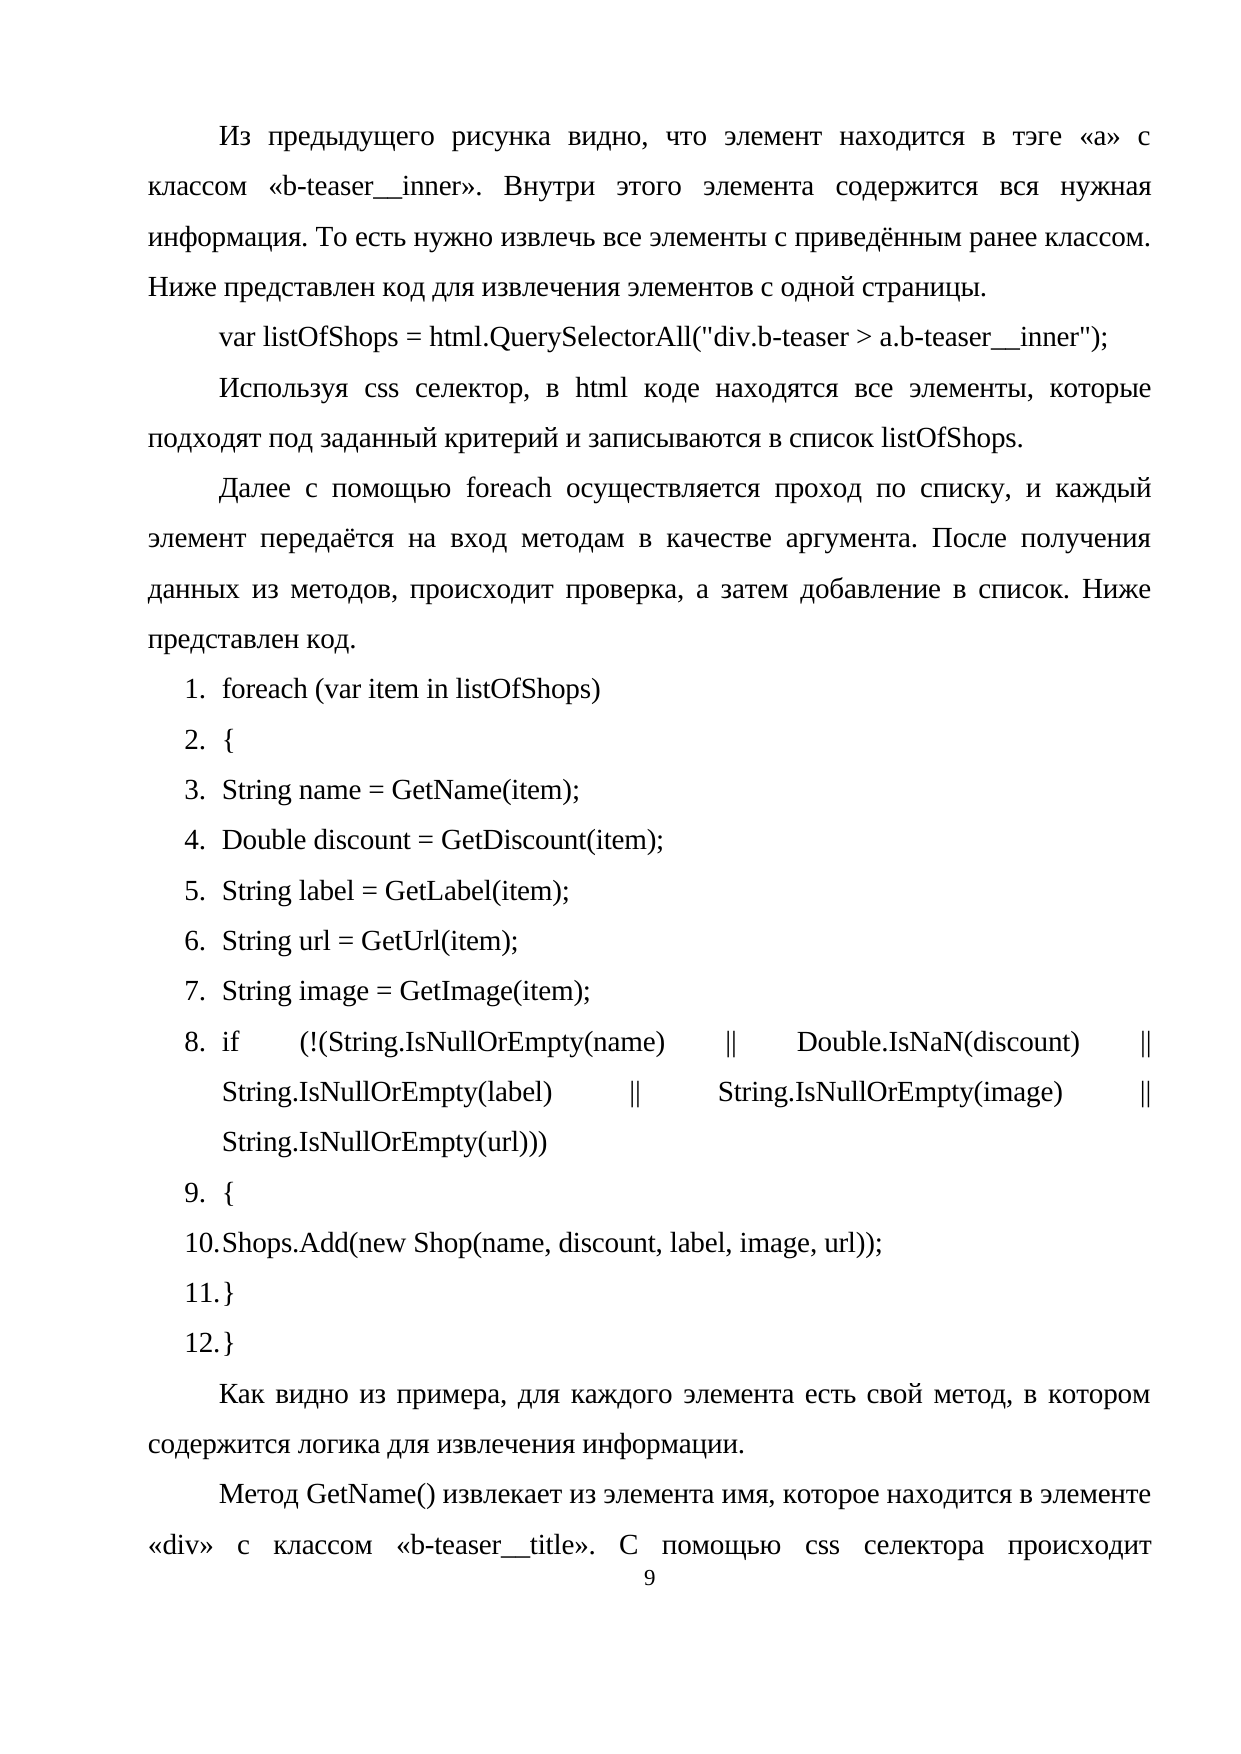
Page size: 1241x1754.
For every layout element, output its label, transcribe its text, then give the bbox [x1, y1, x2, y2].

list String image = GetImage(item); [184, 973, 1152, 1007]
list String url = GetUrl(item); [184, 923, 1152, 957]
list String label = GetLabel(item); [184, 873, 1152, 906]
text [148, 1477, 1152, 1560]
list foreach (var item in listOfShops) [184, 672, 1152, 705]
list Double discount = GetDiscount(item); [184, 822, 1152, 856]
list Shops.Add(new Shop(name, discount, label, image, url)); [184, 1225, 1152, 1258]
list } [184, 1275, 1152, 1309]
text Из предыдущего рисунка видно, что элемент находится в тэге «а» с классом «b-teaser__inner». Внутри этого элемента содержится вся нужная информация. То есть нужно извлечь все элементы с приведённым ранее классом. Ниже представлен код для извлечения элементов с одной страницы. [148, 118, 1152, 303]
text Далее с помощью foreach осуществляется проход по списку, и каждый элемент передаётся на вход методам в качестве аргумента. После получения данных из методов, происходит проверка, а затем добавление в список. Ниже представлен код. [148, 470, 1152, 655]
text Как видно из примера, для каждого элемента есть свой метод, в котором содержится логика для извлечения информации. [148, 1376, 1152, 1460]
list } [184, 1326, 1152, 1359]
list String name = GetName(item); [184, 772, 1152, 806]
list { [184, 722, 1152, 755]
text Используя css селектор, в html коде находятся все элементы, которые подходят под заданный критерий и записываются в список listOfShops. [148, 370, 1152, 453]
list if (!(String.IsNullOrEmpty(name) || Double.IsNaN(discount) || String.IsNullOrEmpty(label) || String.IsNullOrEmpty(image) || String.IsNullOrEmpty(url))) [184, 1024, 1152, 1158]
list { [184, 1175, 1152, 1208]
text var listOfShops = html.QuerySelectorAll("div.b-teaser > a.b-teaser__inner"); [148, 319, 1152, 353]
